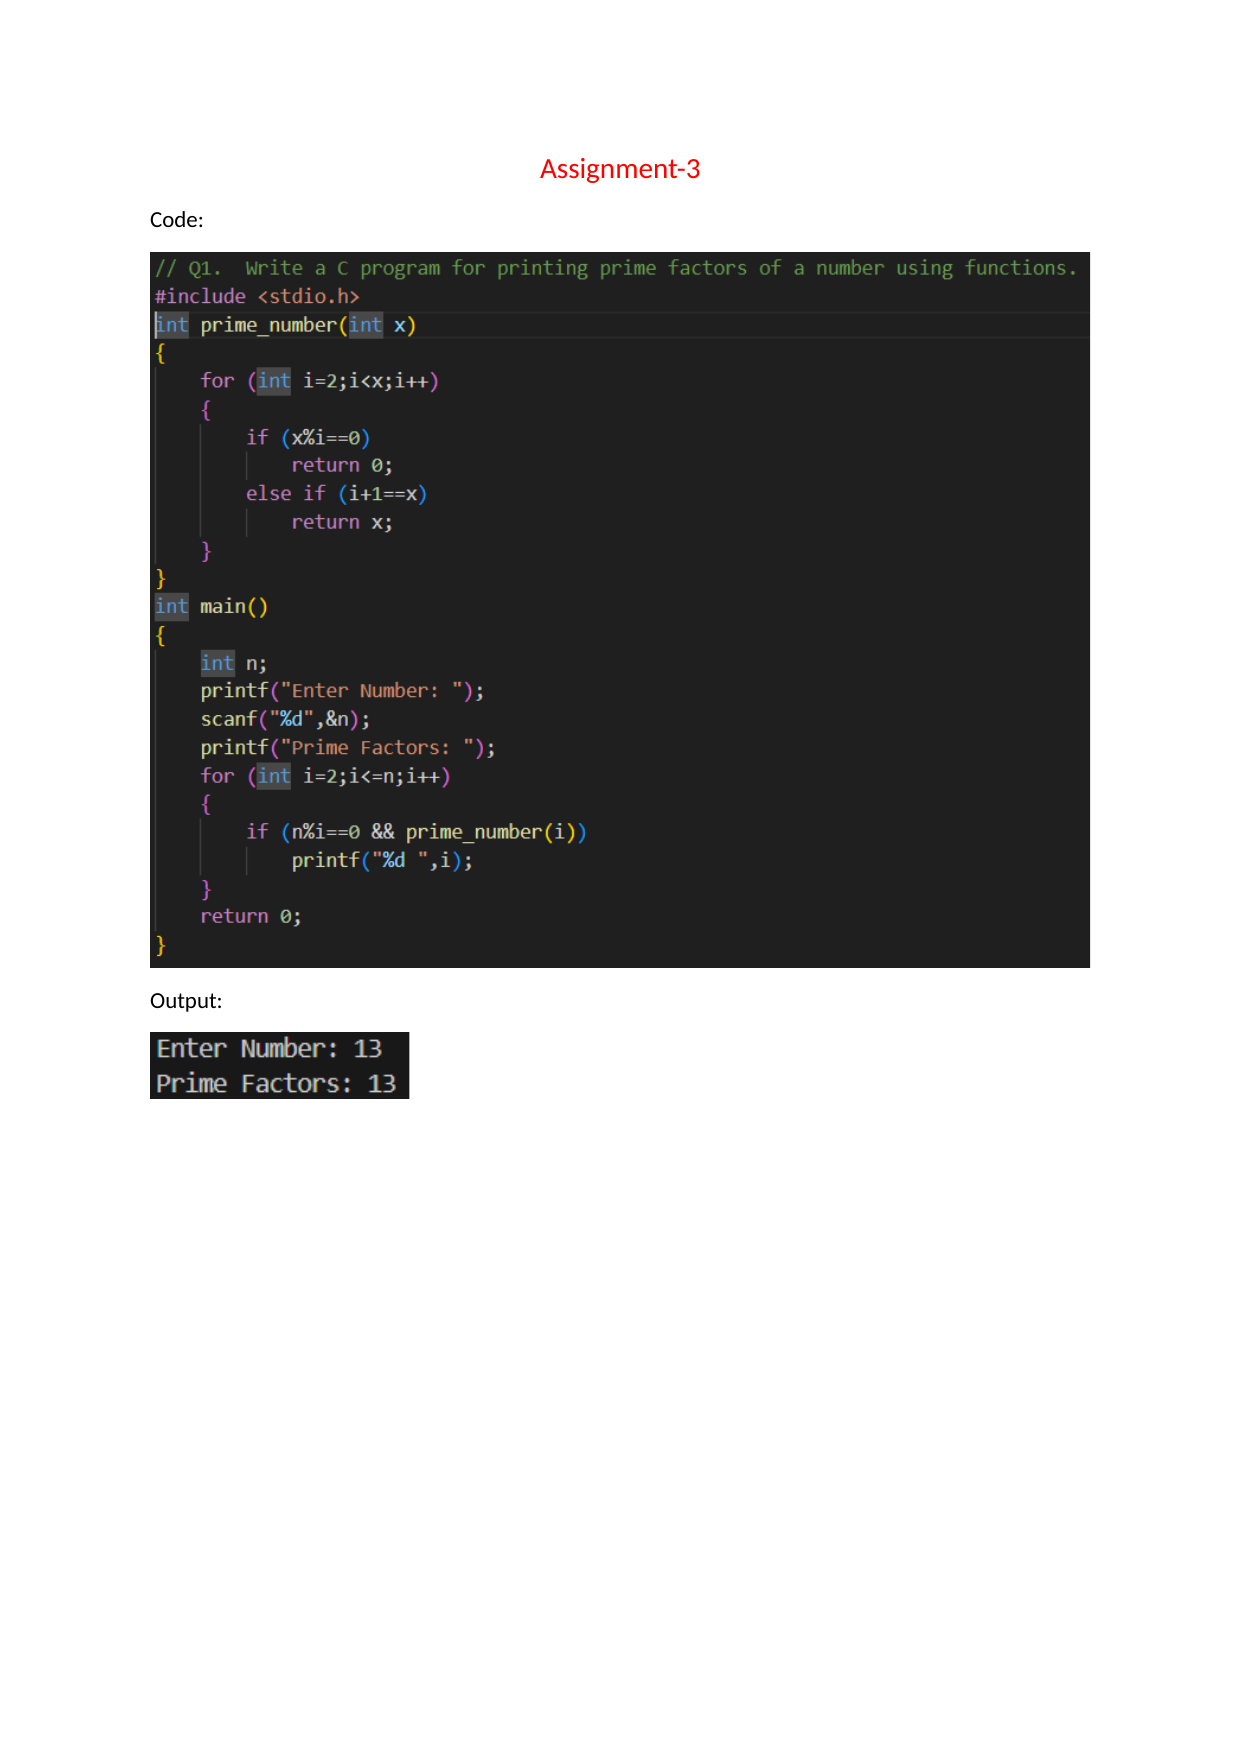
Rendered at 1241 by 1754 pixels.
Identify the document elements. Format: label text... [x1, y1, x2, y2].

picture [150, 252, 1091, 968]
picture [150, 1032, 410, 1099]
text Code: [150, 205, 1090, 233]
text Output: [150, 986, 1090, 1014]
text Assignment-3 [150, 150, 1090, 186]
